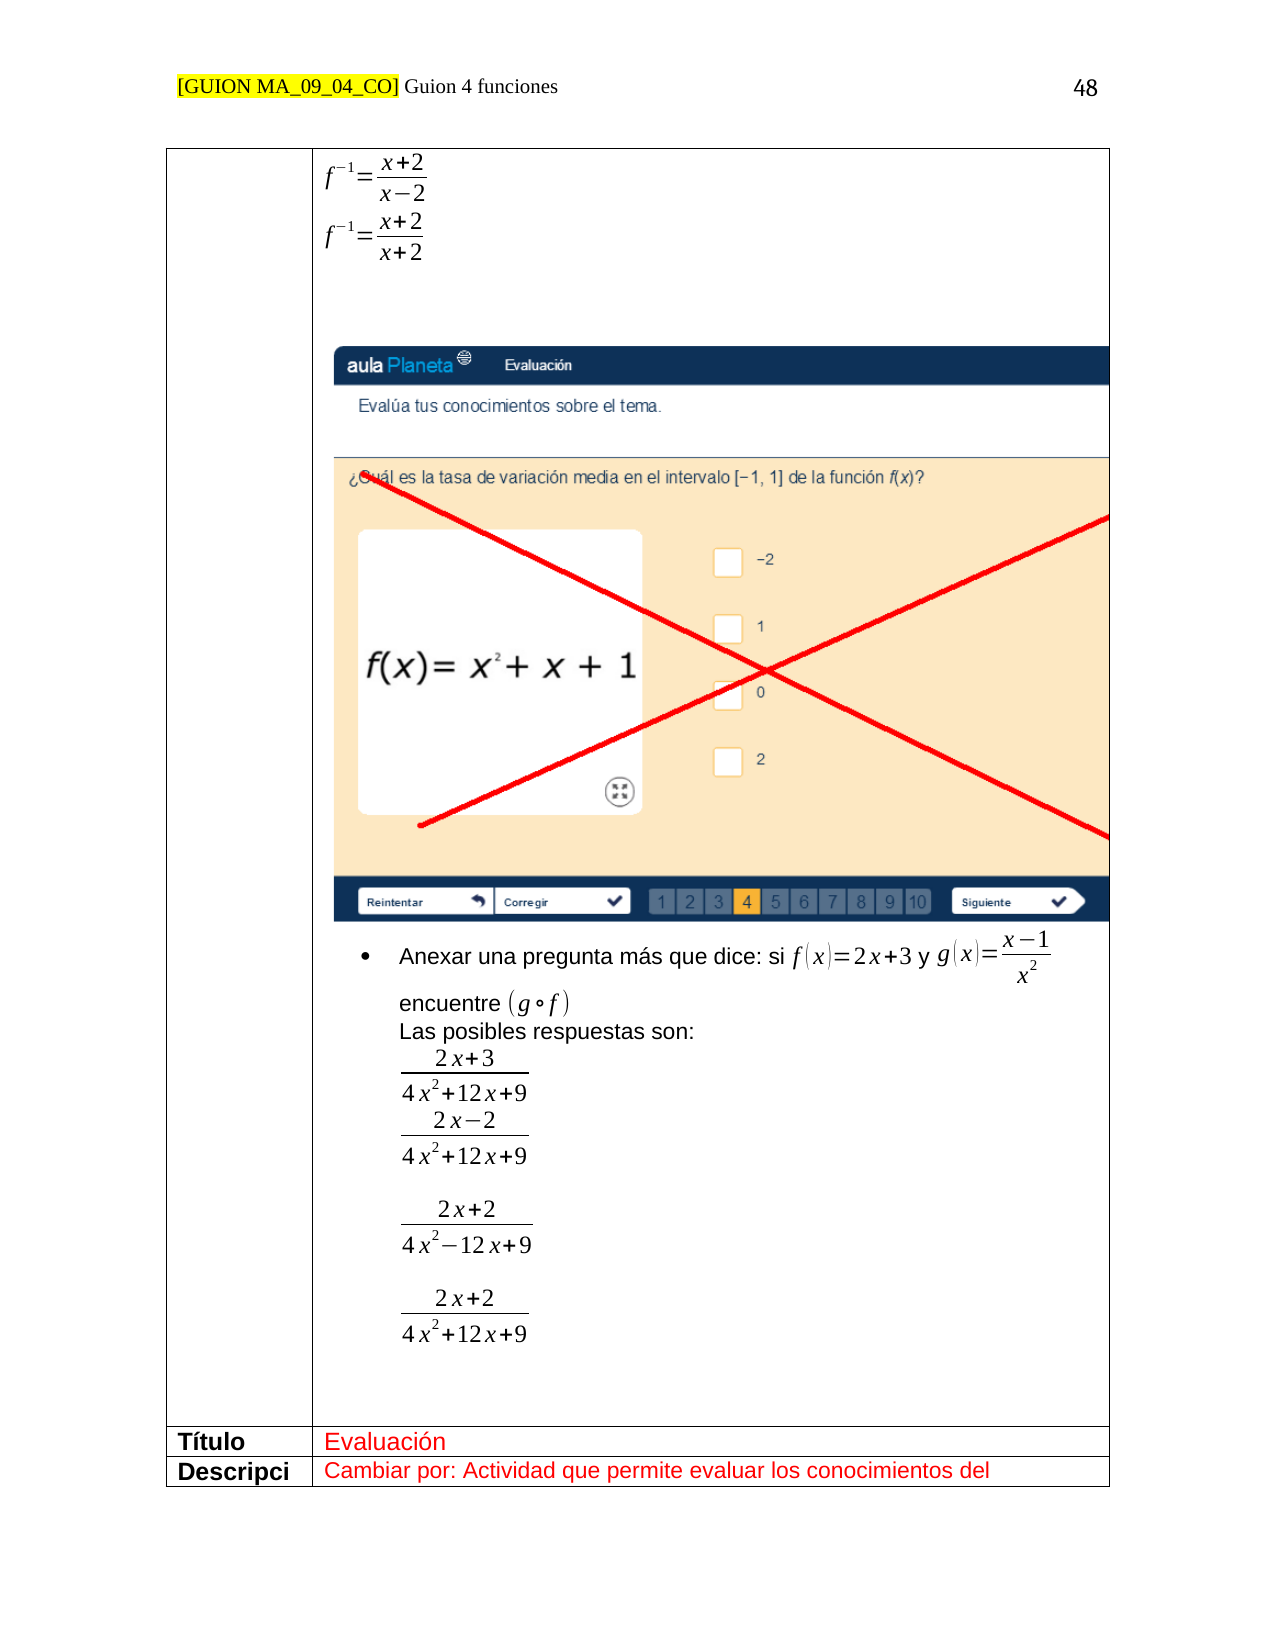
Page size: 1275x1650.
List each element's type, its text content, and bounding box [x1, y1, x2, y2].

table_cell Descripción [167, 1457, 312, 1486]
table_cell Evaluación [313, 1427, 1109, 1456]
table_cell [313, 149, 1109, 1426]
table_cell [167, 149, 312, 1426]
picture [323, 345, 1109, 926]
table_cell Título [167, 1427, 312, 1456]
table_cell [313, 1457, 1109, 1486]
